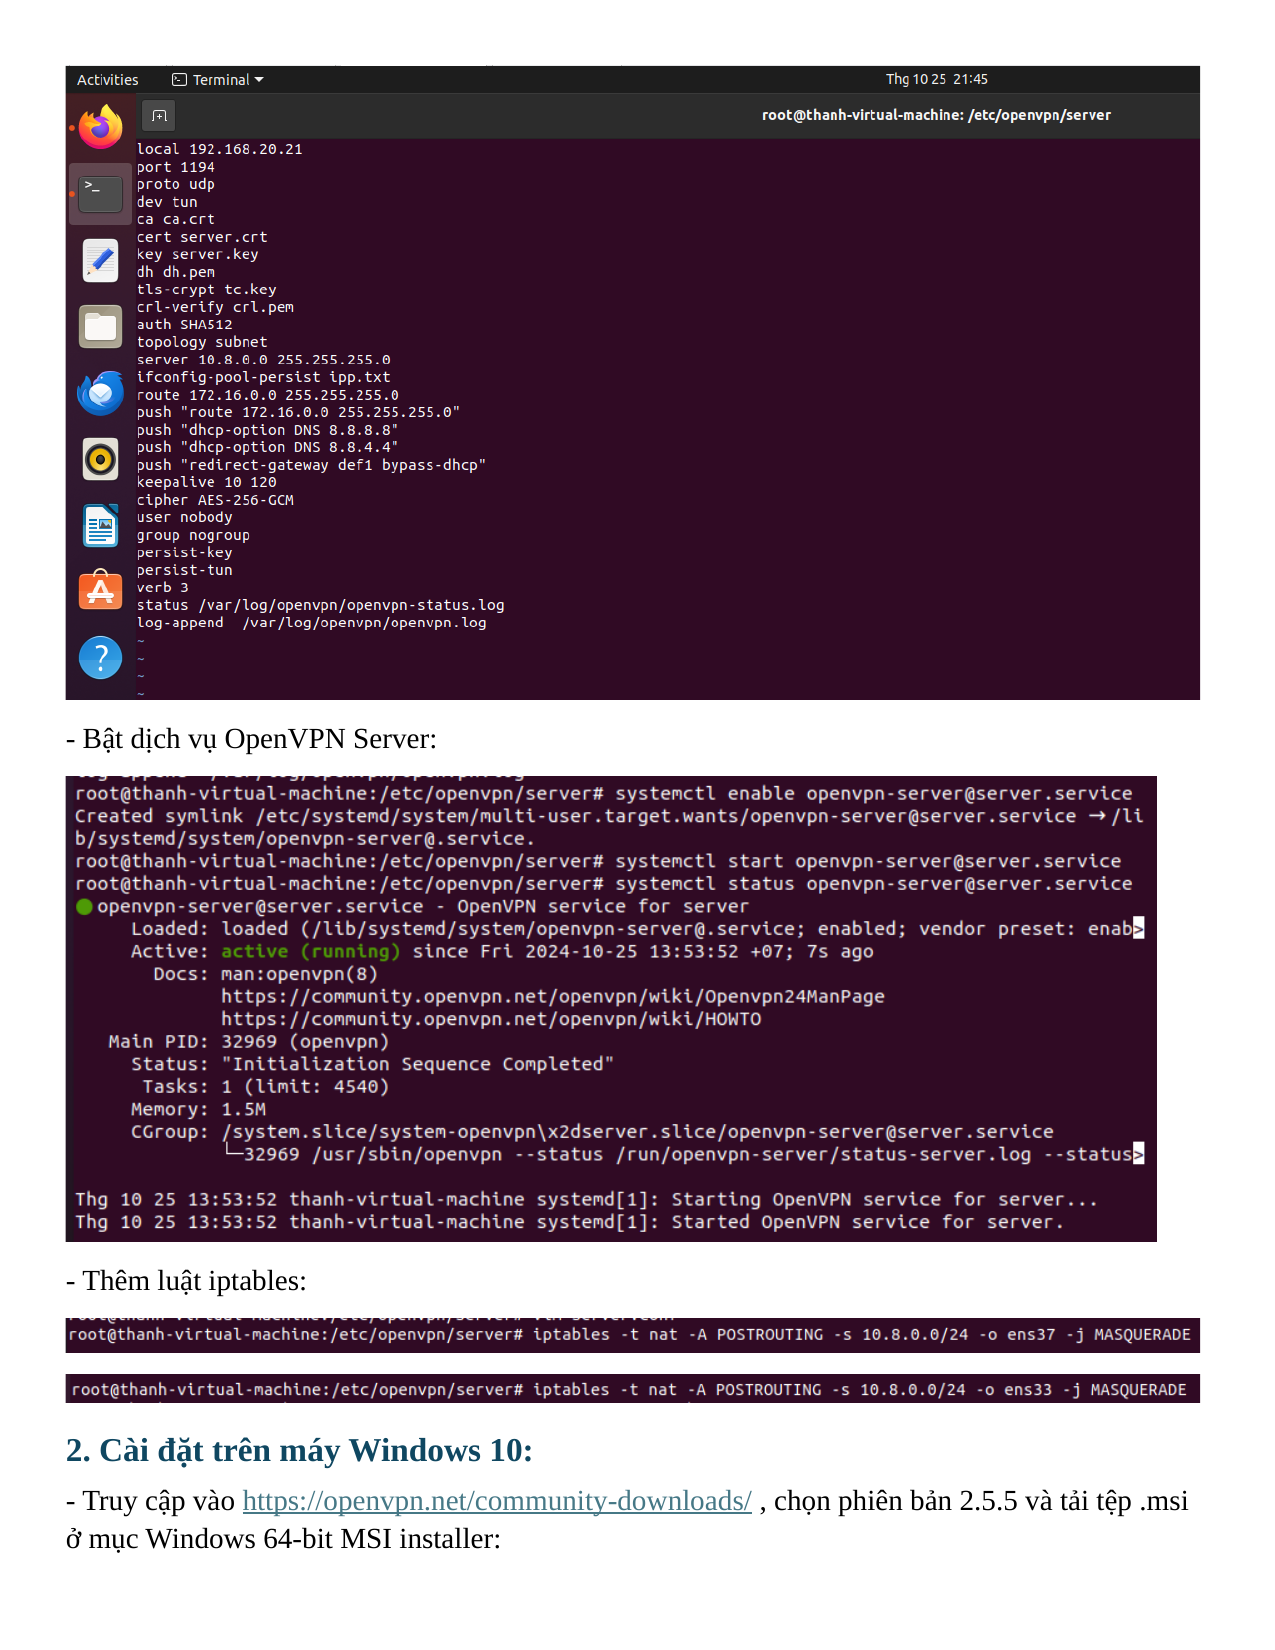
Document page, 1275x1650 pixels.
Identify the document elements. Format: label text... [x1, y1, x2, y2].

text - Bật dịch vụ OpenVPN Server: [66, 721, 1200, 755]
picture [65, 776, 1157, 1242]
picture [65, 1374, 1200, 1403]
text - Truy cập vào https://openvpn.net/community-downloads/ , chọn phiên bản 2.5.5 và tải tệp .msi ở mục Windows 64-bit MSI installer: [66, 1483, 1200, 1555]
subtitle 2. Cài đặt trên máy Windows 10: [66, 1430, 1200, 1469]
picture [65, 65, 1200, 700]
text - Thêm luật iptables: [66, 1263, 1200, 1297]
picture [65, 1318, 1200, 1353]
